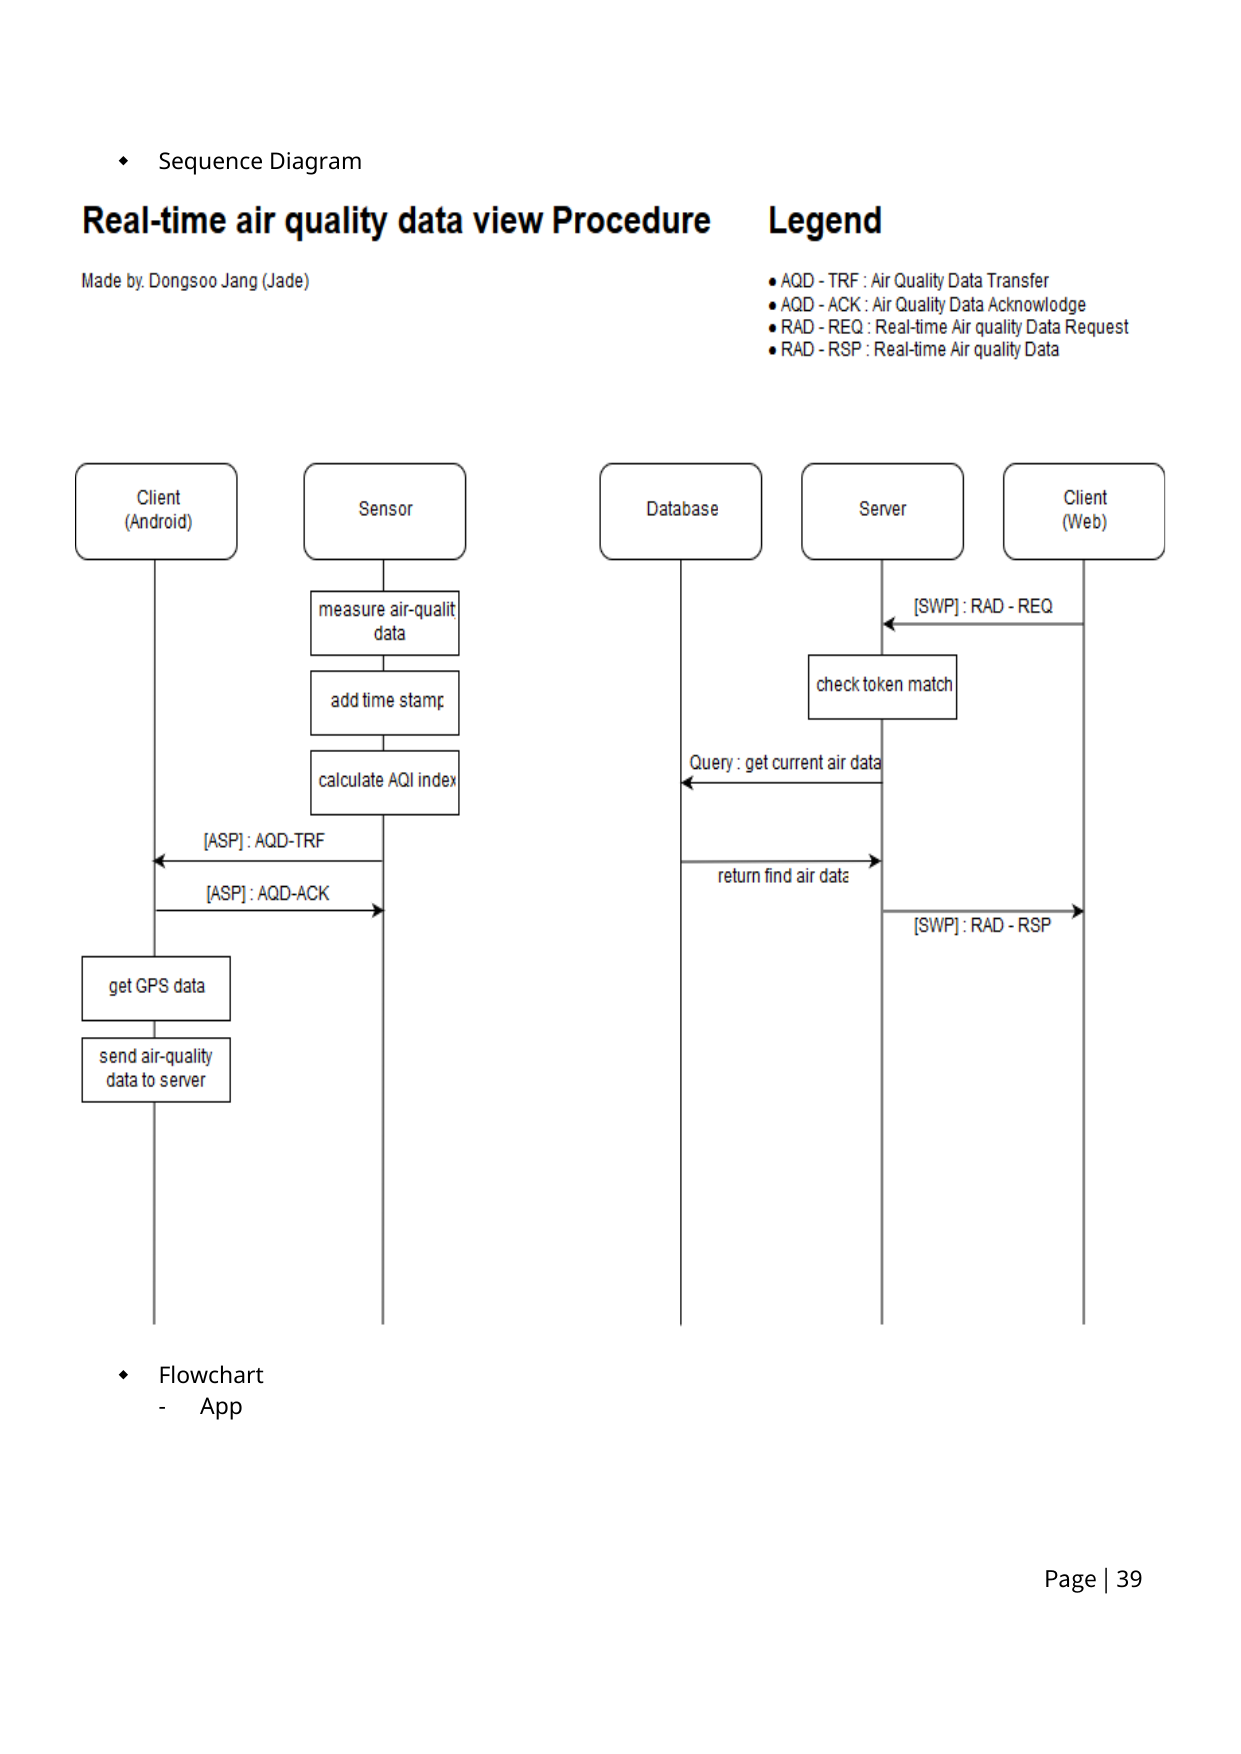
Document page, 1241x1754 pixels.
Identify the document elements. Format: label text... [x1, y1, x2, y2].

picture [75, 176, 1166, 1328]
text Sequence Diagram [117, 145, 1165, 176]
list App [158, 1390, 1165, 1421]
text Flowchart [117, 1359, 1165, 1390]
